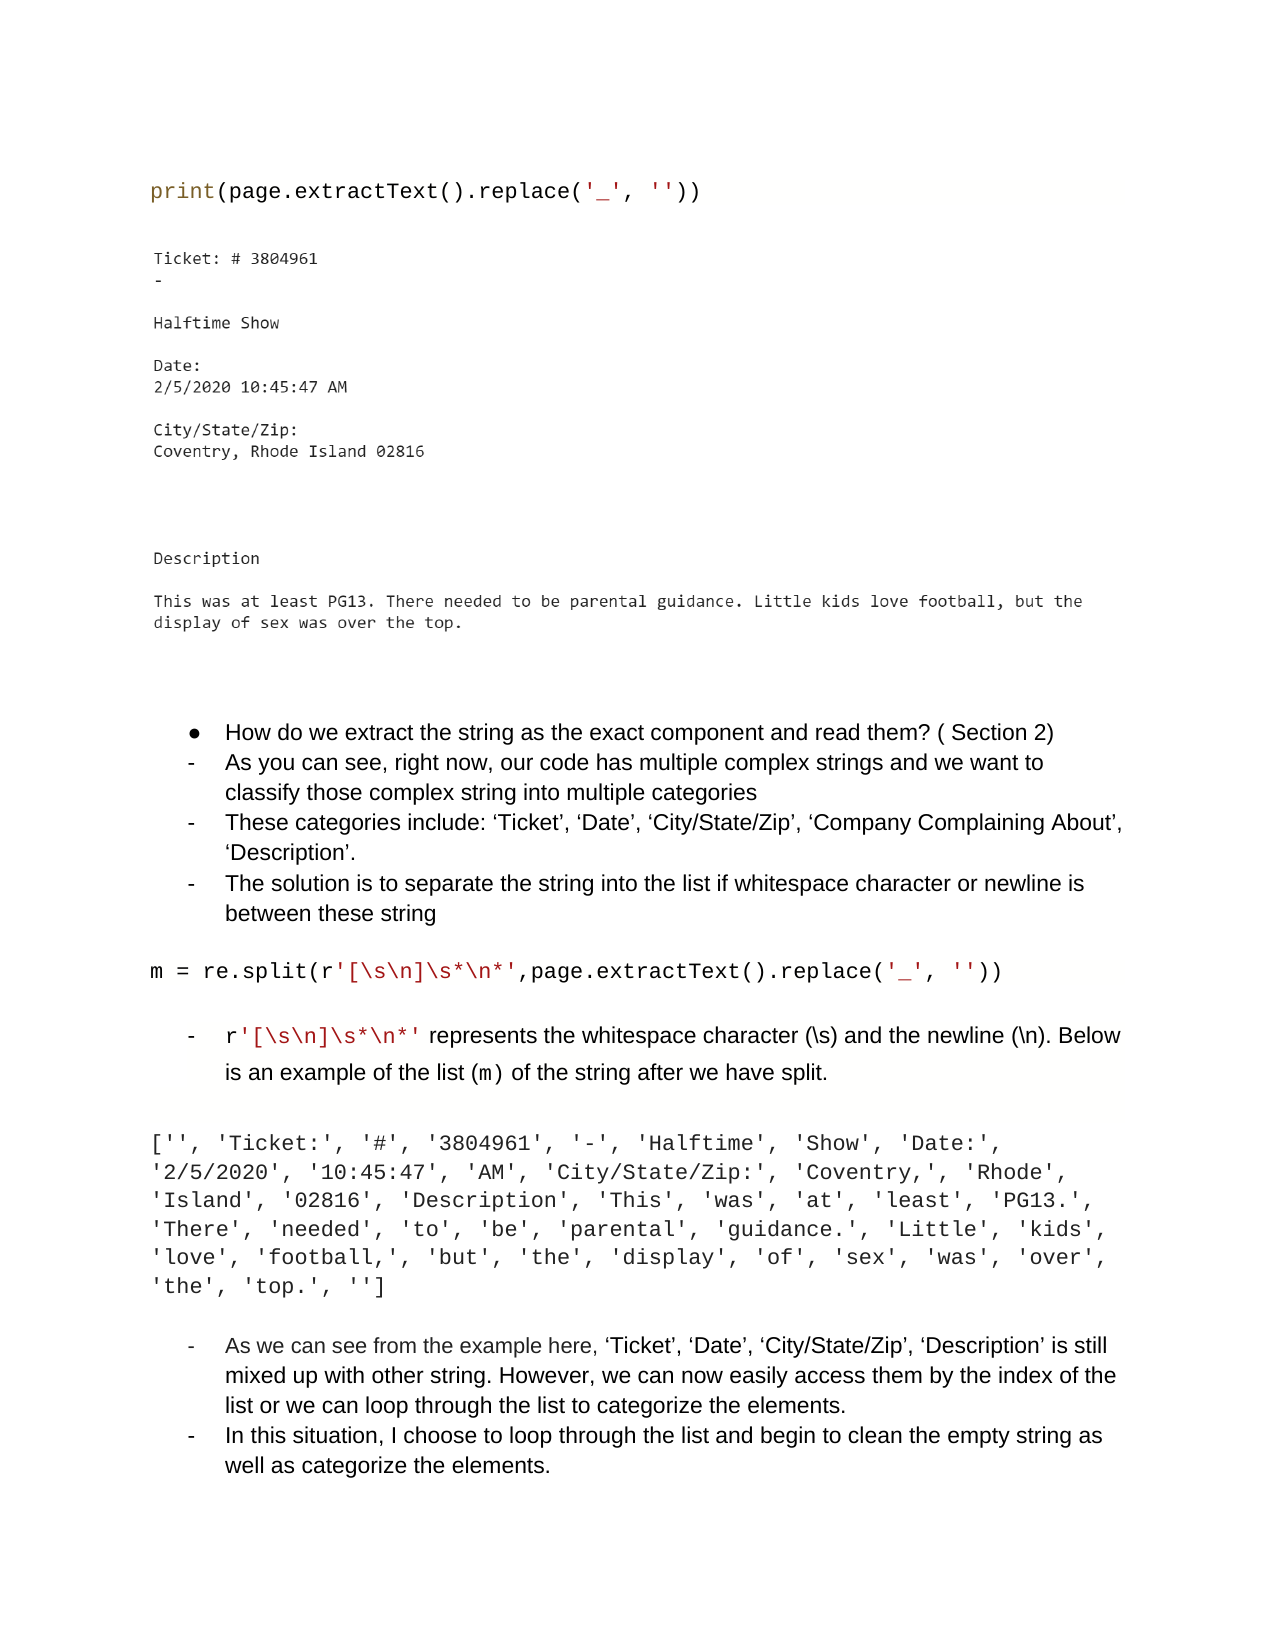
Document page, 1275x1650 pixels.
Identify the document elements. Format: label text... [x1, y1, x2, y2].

text print(page.extractText().replace('_', '')) [150, 180, 1125, 205]
list In this situation, I choose to loop through the list and begin to clean the empty string as well as categorize the elements. [187, 1422, 1125, 1479]
text m = re.split(r'[\s\n]\s*\n*',page.extractText().replace('_', '')) [150, 960, 1125, 985]
list As you can see, right now, our code has multiple complex strings and we want to classify those complex string into multiple categories [187, 749, 1125, 805]
text ['', 'Ticket:', '#', '3804961', '-', 'Halftime', 'Show', 'Date:', '2/5/2020', '10:45:47', 'AM', 'City/State/Zip:', 'Coventry,', 'Rhode', 'Island', '02816', 'Description', 'This', 'was', 'at', 'least', 'PG13.', 'There', 'needed', 'to', 'be', 'parental', 'guidance.', 'Little', 'kids', 'love', 'football,', 'but', 'the', 'display', 'of', 'sex', 'was', 'over', 'the', 'top.', ''] [150, 1133, 1125, 1299]
list How do we extract the string as the exact component and read them? ( Section 2) [187, 718, 1125, 745]
picture [150, 243, 1125, 655]
list r'[\s\n]\s*\n*' represents the whitespace character (\s) and the newline (\n). Below is an example of the list (m) of the string after we have split. [187, 1022, 1125, 1087]
list The solution is to separate the string into the list if whitespace character or newline is between these string [187, 869, 1125, 926]
list As we can see from the example here, ‘Ticket’, ‘Date’, ‘City/State/Zip’, ‘Description’ is still mixed up with other string. However, we can now easily access them by the index of the list or we can loop through the list to categorize the elements. [187, 1332, 1125, 1418]
list These categories include: ‘Ticket’, ‘Date’, ‘City/State/Zip’, ‘Company Complaining About’, ‘Description’. [187, 809, 1125, 866]
